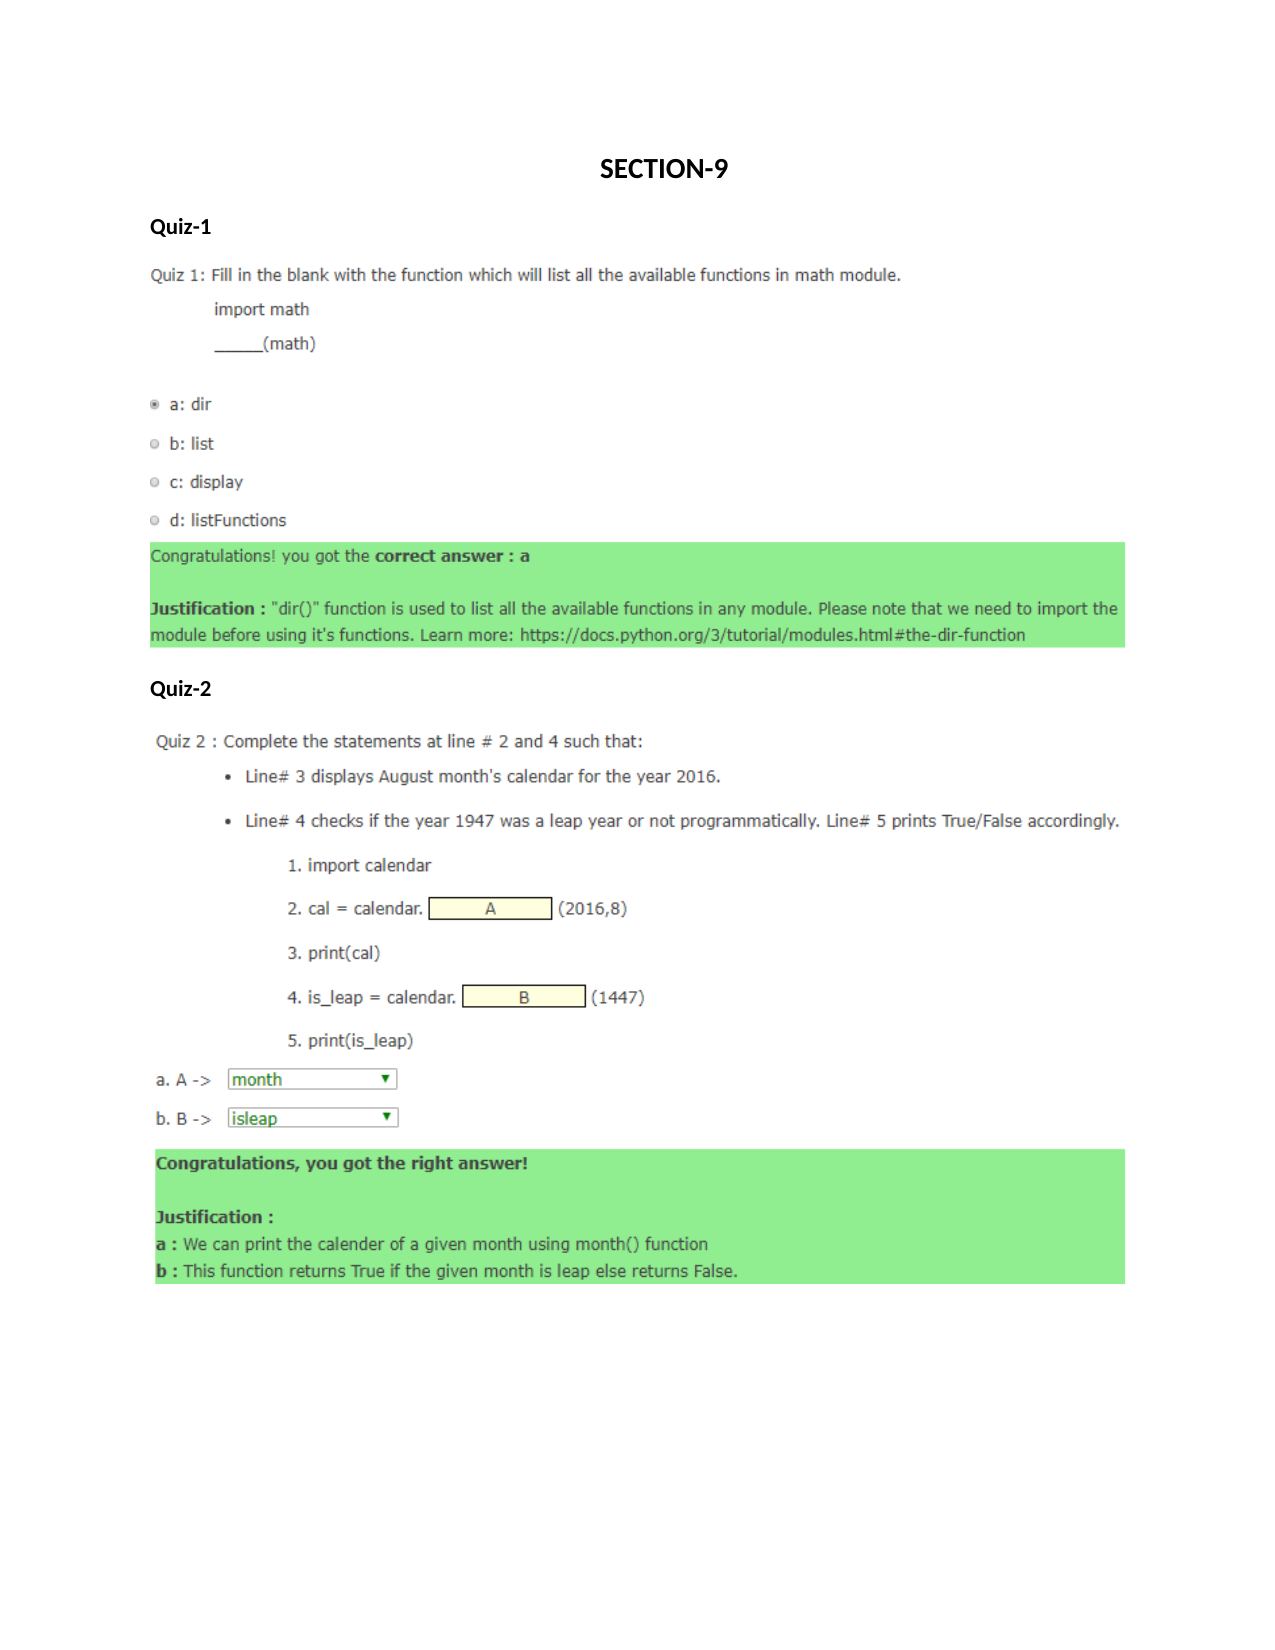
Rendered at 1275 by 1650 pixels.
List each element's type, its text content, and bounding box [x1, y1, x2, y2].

picture [150, 727, 1125, 1284]
text Quiz-1 [150, 212, 1125, 240]
text Quiz-2 [150, 674, 1125, 702]
picture [150, 264, 1125, 649]
text SECTION-9 [525, 150, 1125, 186]
